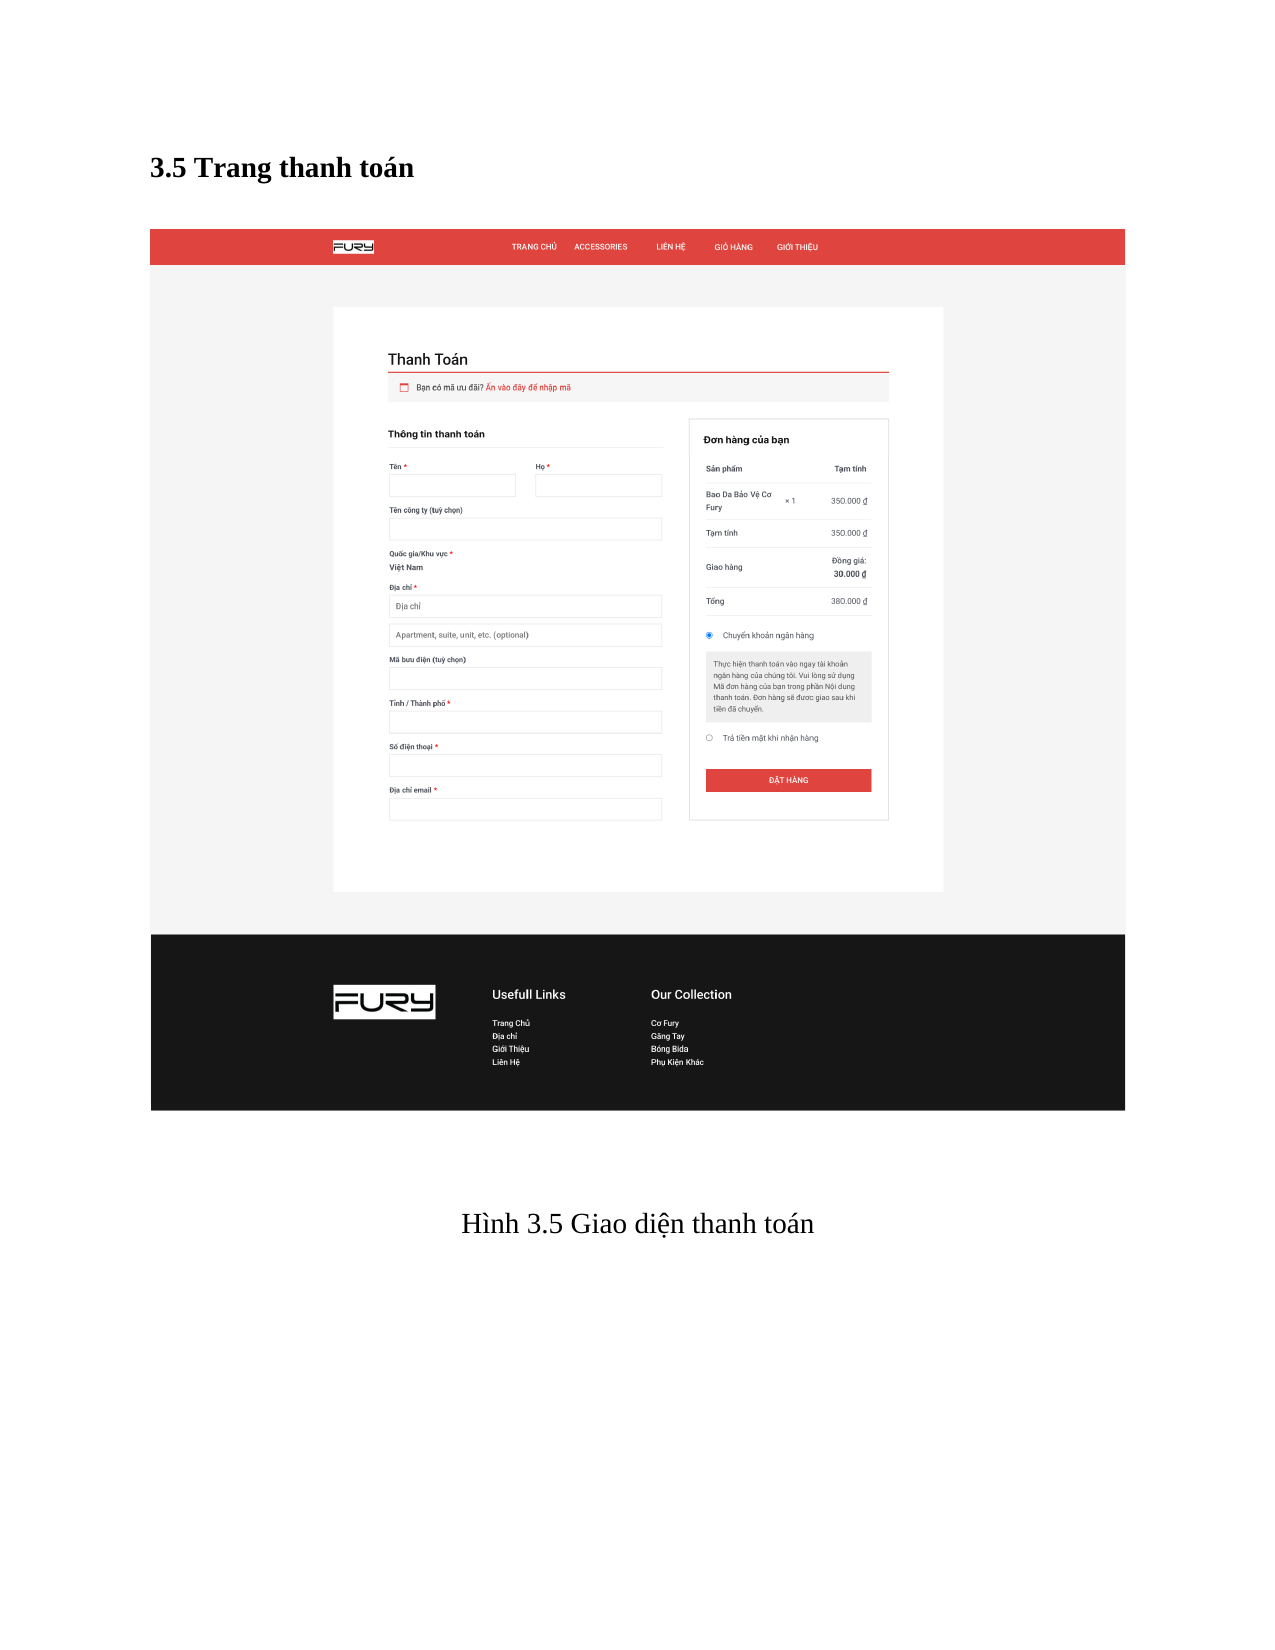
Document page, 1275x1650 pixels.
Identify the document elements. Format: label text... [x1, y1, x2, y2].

picture [150, 229, 1125, 1111]
subtitle 3.5 Trang thanh toán [150, 150, 1125, 183]
text Hình 3.5 Giao diện thanh toán [150, 1207, 1125, 1240]
